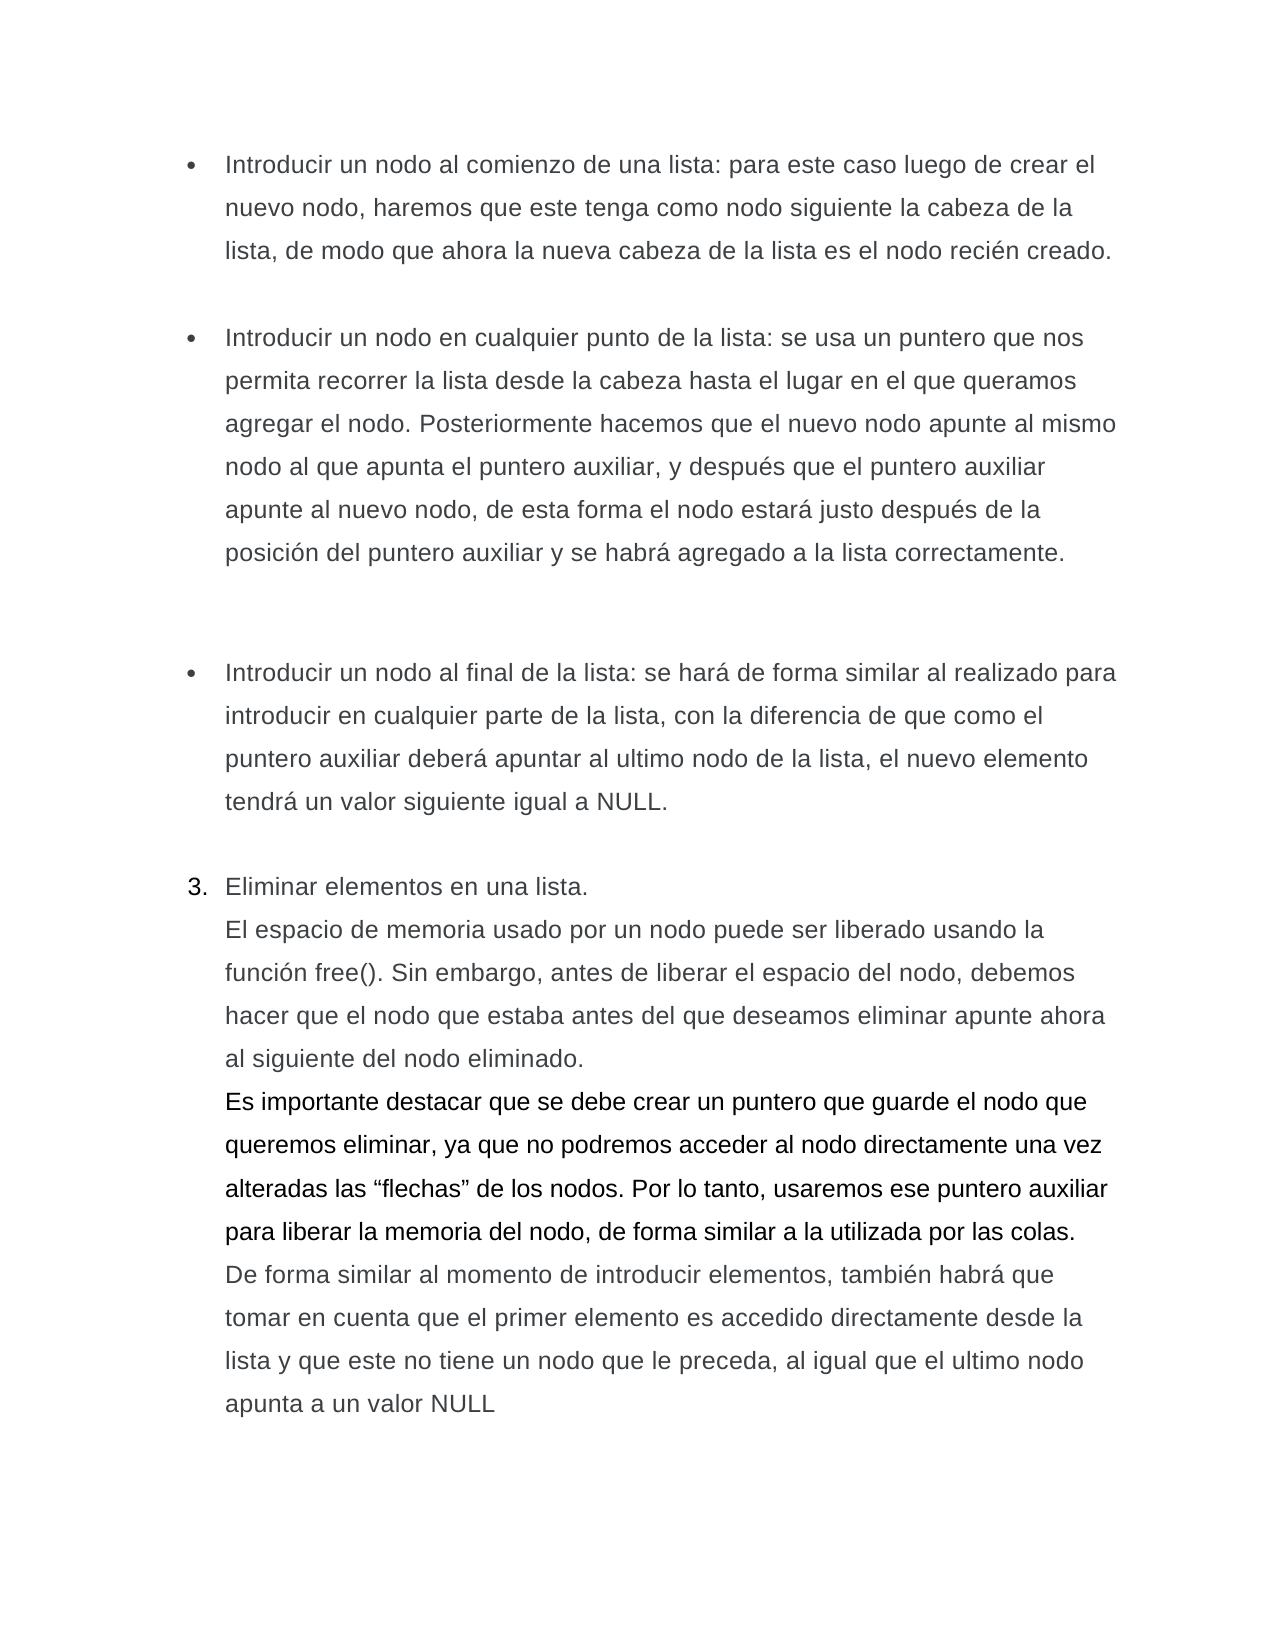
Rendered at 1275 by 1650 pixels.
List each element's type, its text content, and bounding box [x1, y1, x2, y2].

list Introducir un nodo al comienzo de una lista: para este caso luego de crear el nuevo nodo, haremos que este tenga como nodo siguiente la cabeza de la lista, de modo que ahora la nueva cabeza de la lista es el nodo recién creado. [187, 150, 1125, 265]
list Introducir un nodo en cualquier punto de la lista: se usa un puntero que nos permita recorrer la lista desde la cabeza hasta el lugar en el que queramos agregar el nodo. Posteriormente hacemos que el nuevo nodo apunte al mismo nodo al que apunta el puntero auxiliar, y después que el puntero auxiliar apunte al nuevo nodo, de esta forma el nodo estará justo después de la posición del puntero auxiliar y se habrá agregado a la lista correctamente. [187, 322, 1125, 567]
list Eliminar elementos en una lista. El espacio de memoria usado por un nodo puede ser liberado usando la función free(). Sin embargo, antes de liberar el espacio del nodo, debemos hacer que el nodo que estaba antes del que deseamos eliminar apunte ahora al siguiente del nodo eliminado. Es importante destacar que se debe crear un puntero que guarde el nodo que queremos eliminar, ya que no podremos acceder al nodo directamente una vez alteradas las “flechas” de los nodos. Por lo tanto, usaremos ese puntero auxiliar para liberar la memoria del nodo, de forma similar a la utilizada por las colas. [187, 872, 1125, 1246]
list Introducir un nodo al final de la lista: se hará de forma similar al realizado para introducir en cualquier parte de la lista, con la diferencia de que como el puntero auxiliar deberá apuntar al ultimo nodo de la lista, el nuevo elemento tendrá un valor siguiente igual a NULL. [187, 658, 1125, 858]
list De forma similar al momento de introducir elementos, también habrá que tomar en cuenta que el primer elemento es accedido directamente desde la lista y que este no tiene un nodo que le preceda, al igual que el ultimo nodo apunta a un valor NULL [225, 1260, 1125, 1418]
